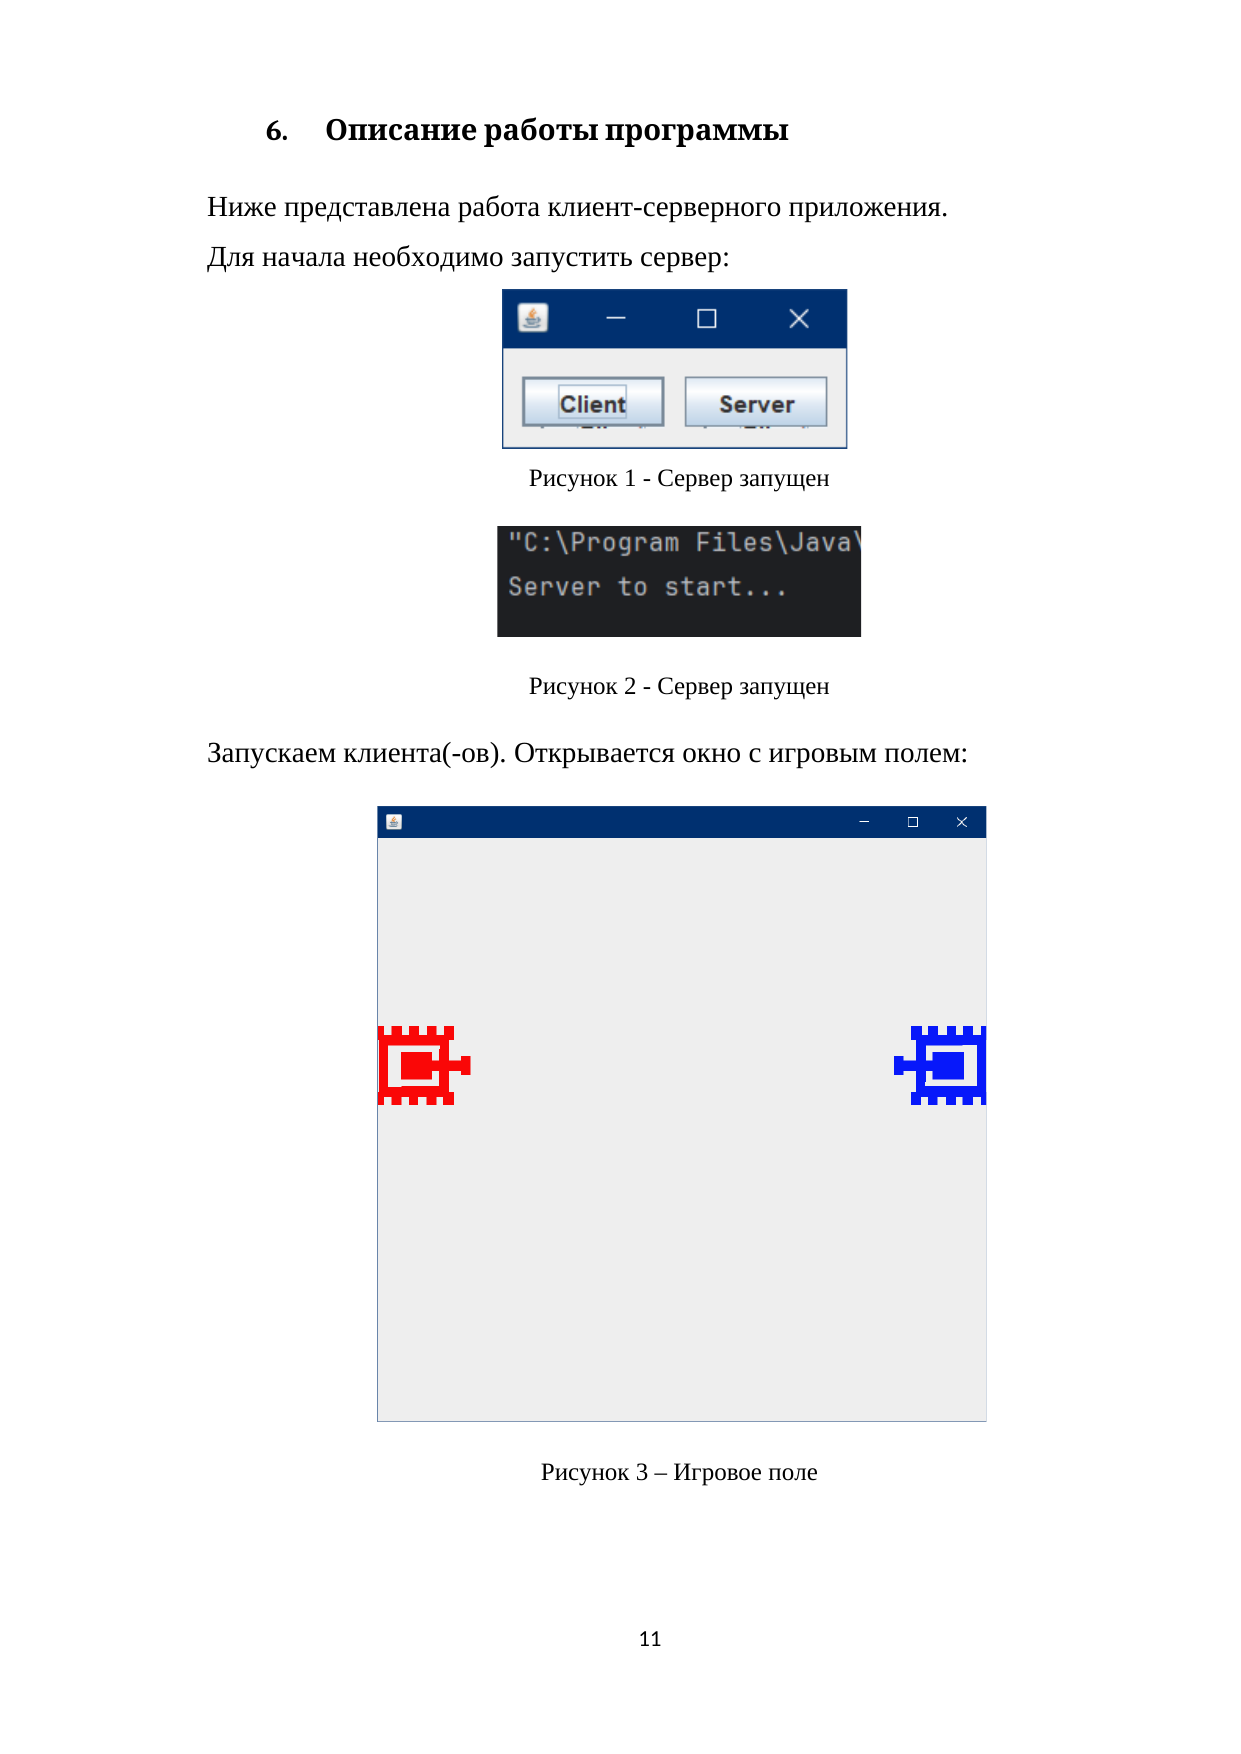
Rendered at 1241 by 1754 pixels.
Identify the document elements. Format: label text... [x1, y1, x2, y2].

text Запускаем клиента(-ов). Открывается окно с игровым полем: [207, 735, 1152, 768]
text Рисунок 3 – Игровое поле [207, 1457, 1152, 1486]
picture [377, 806, 987, 1422]
picture [502, 289, 848, 449]
text Для начала необходимо запустить сервер: [148, 239, 1152, 273]
picture [497, 526, 862, 637]
text Рисунок 1 - Сервер запущен [207, 463, 1152, 492]
subtitle Описание работы программы [266, 114, 1152, 147]
text Рисунок 2 - Сервер запущен [207, 671, 1152, 700]
text Ниже представлена работа клиент-серверного приложения. [148, 189, 1152, 222]
